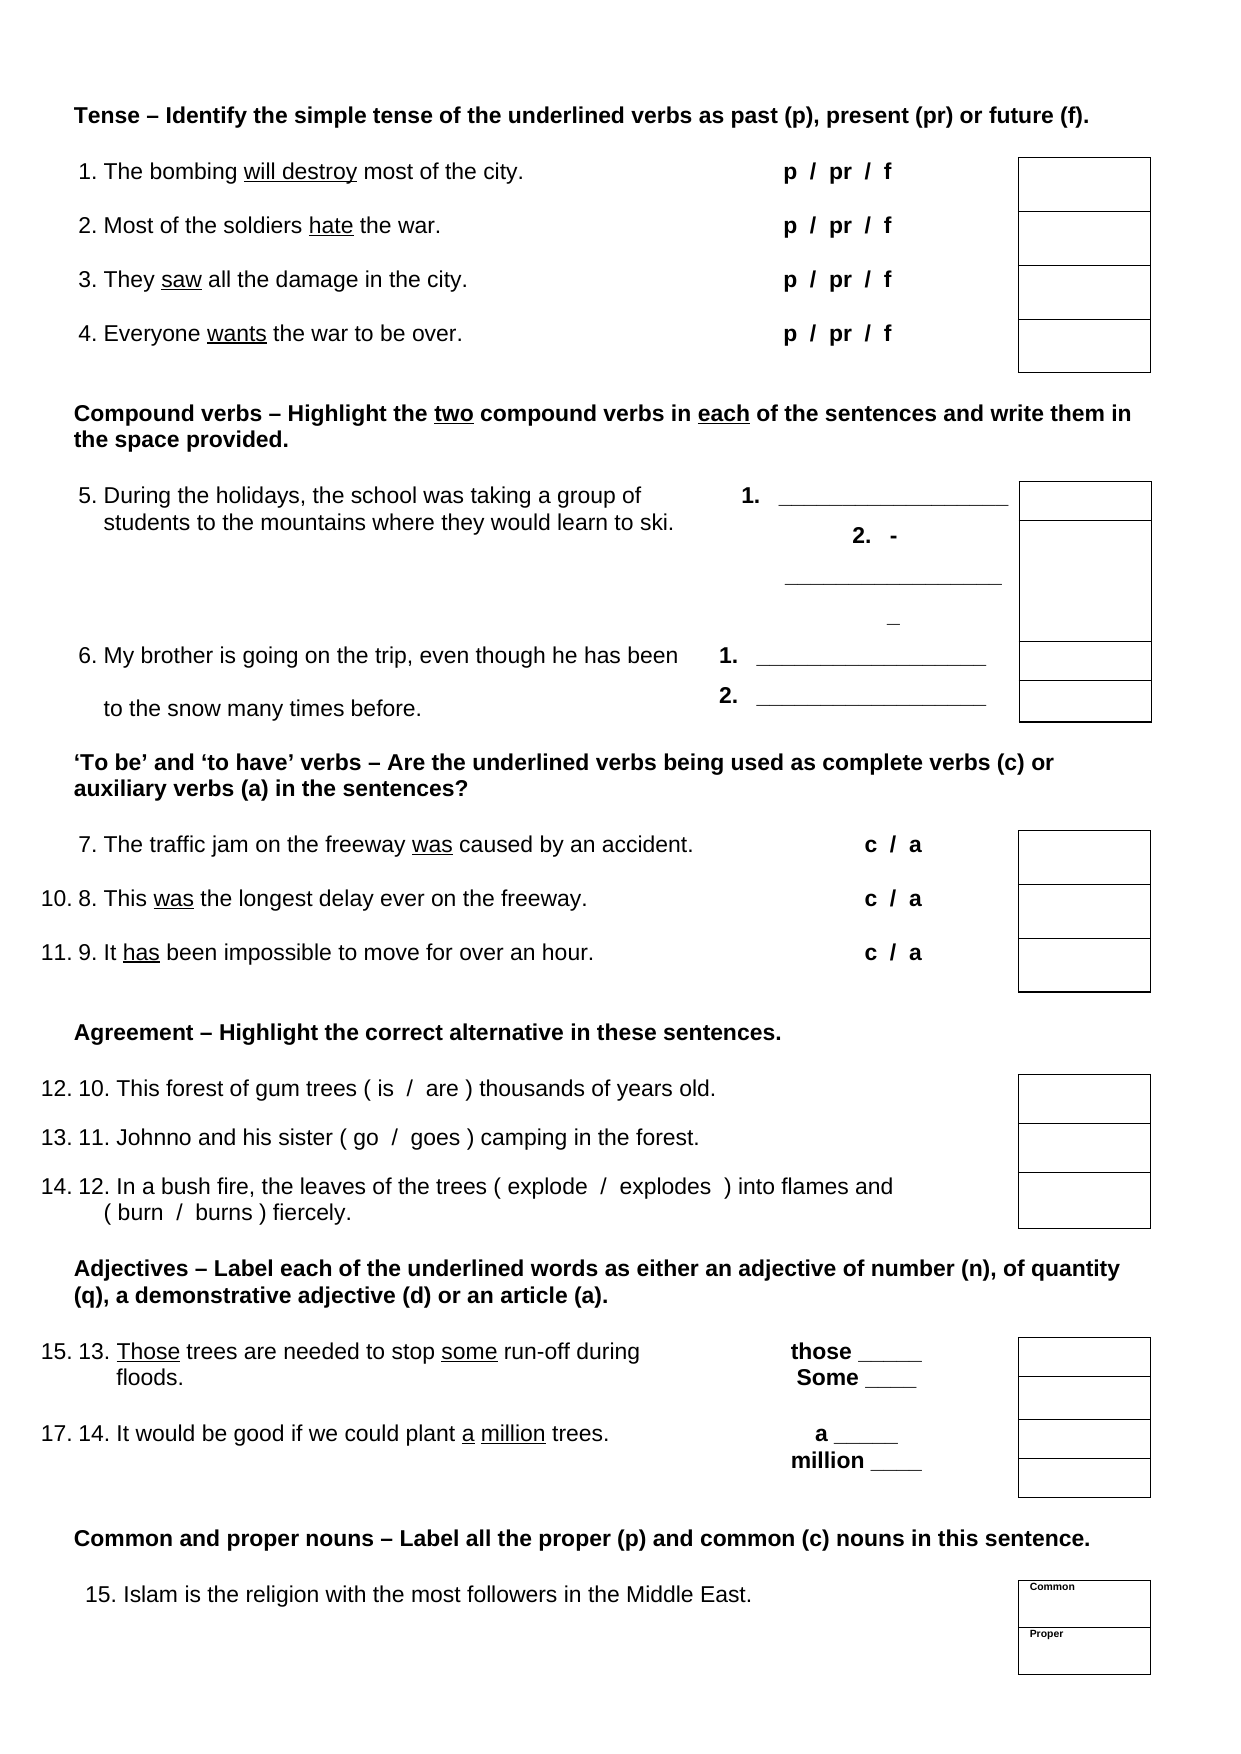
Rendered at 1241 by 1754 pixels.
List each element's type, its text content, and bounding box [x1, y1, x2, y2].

table_cell [1020, 521, 1151, 641]
table_cell 9. It has been impossible to move for over an hour. [74, 938, 768, 991]
table_cell p / pr / f [656, 319, 1018, 372]
table_cell [1019, 939, 1150, 991]
table_cell 2. Most of the soldiers hate the war. [74, 211, 656, 265]
table_cell [1019, 885, 1150, 938]
table_header [1019, 1338, 1150, 1376]
table_header p / pr / f [656, 157, 1018, 211]
table_cell 3. They saw all the damage in the city. [74, 265, 656, 318]
table_header those _____ Some ____ [694, 1337, 1018, 1419]
table_cell 12. In a bush fire, the leaves of the trees ( explode / explodes ) into flames and ( burn / burns ) fiercely. [74, 1172, 1018, 1228]
table_cell p / pr / f [656, 211, 1018, 265]
table_cell 4. Everyone wants the war to be over. [74, 319, 656, 372]
table_header [1019, 831, 1150, 884]
table_header Common [1019, 1581, 1150, 1627]
table_cell [1019, 320, 1150, 372]
table_cell c / a [768, 938, 1018, 991]
table_cell [1019, 1420, 1150, 1458]
table_cell __________________ __________________ [692, 641, 1019, 721]
table_cell 8. This was the longest delay ever on the freeway. [74, 884, 768, 938]
table_cell 11. Johnno and his sister ( go / goes ) camping in the forest. [74, 1123, 1018, 1172]
text Agreement – Highlight the correct alternative in these sentences. [74, 1019, 1152, 1074]
table_cell 14. It would be good if we could plant a million trees. [74, 1419, 694, 1497]
text ‘To be’ and ‘to have’ verbs – Are the underlined verbs being used as complete verbs (c) or auxiliary verbs (a) in the sentences? [74, 749, 1152, 830]
table_header __________________ __________________ [692, 481, 1019, 641]
table_header 5. During the holidays, the school was taking a group of students to the mountains where they would learn to ski. [74, 481, 692, 641]
table_header 10. This forest of gum trees ( is / are ) thousands of years old. [74, 1074, 1018, 1123]
table_cell [1019, 1173, 1150, 1228]
text Tense – Identify the simple tense of the underlined verbs as past (p), present (pr) or future (f). [74, 102, 1152, 157]
text Common and proper nouns – Label all the proper (p) and common (c) nouns in this sentence. [74, 1525, 1152, 1580]
table_header 13. Those trees are needed to stop some run-off during floods. [74, 1337, 694, 1419]
table_cell [1019, 266, 1150, 318]
table_header [1019, 158, 1150, 211]
table_header 15. Islam is the religion with the most followers in the Middle East. [74, 1580, 1018, 1674]
table_header 7. The traffic jam on the freeway was caused by an accident. [74, 830, 768, 884]
table_header 1. The bombing will destroy most of the city. [74, 157, 656, 211]
table_cell [1020, 681, 1151, 721]
text Compound verbs – Highlight the two compound verbs in each of the sentences and write them in the space provided. [74, 400, 1152, 481]
table_cell c / a [768, 884, 1018, 938]
table_cell 6. My brother is going on the trip, even though he has been to the snow many times before. [74, 641, 692, 721]
table_cell [1019, 1459, 1150, 1497]
table_cell Proper [1019, 1628, 1150, 1674]
table_header [1020, 482, 1151, 520]
table_cell [1019, 212, 1150, 265]
text Adjectives – Label each of the underlined words as either an adjective of number (n), of quantity (q), a demonstrative adjective (d) or an article (a). [74, 1255, 1152, 1337]
table_header c / a [768, 830, 1018, 884]
table_cell [1020, 642, 1151, 680]
table_cell [1019, 1377, 1150, 1419]
table_cell [1019, 1124, 1150, 1172]
table_cell a _____ million ____ [694, 1419, 1018, 1497]
table_header [1019, 1075, 1150, 1123]
table_cell p / pr / f [656, 265, 1018, 318]
